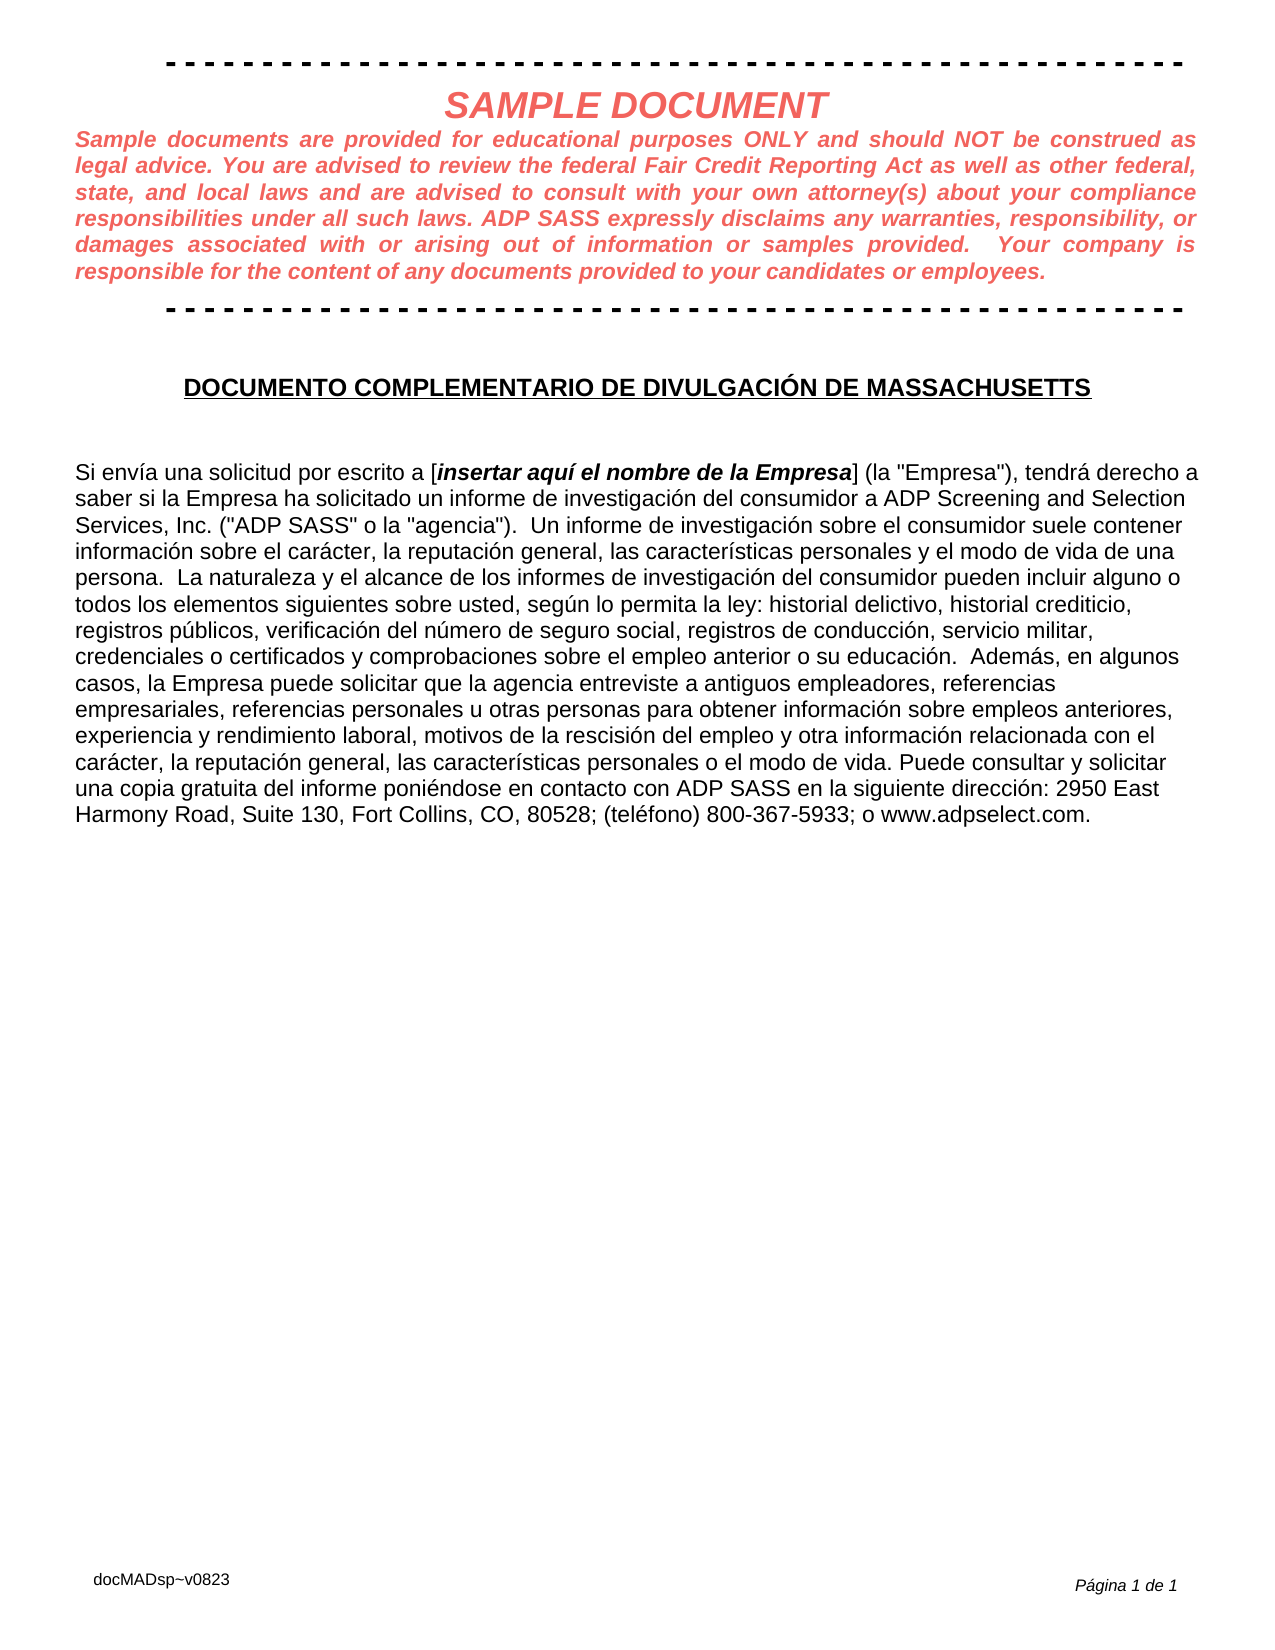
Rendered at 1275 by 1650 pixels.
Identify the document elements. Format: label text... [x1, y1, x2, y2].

text Si envía una solicitud por escrito a [insertar aquí el nombre de la Empresa] (la "Empresa"), tendrá derecho a saber si la Empresa ha solicitado un informe de investigación del consumidor a ADP Screening and Selection Services, Inc. ("ADP SASS" o la "agencia"). Un informe de investigación sobre el consumidor suele contener información sobre el carácter, la reputación general, las características personales y el modo de vida de una persona. La naturaleza y el alcance de los informes de investigación del consumidor pueden incluir alguno o todos los elementos siguientes sobre usted, según lo permita la ley: historial delictivo, historial crediticio, registros públicos, verificación del número de seguro social, registros de conducción, servicio militar, credenciales o certificados y comprobaciones sobre el empleo anterior o su educación. Además, en algunos casos, la Empresa puede solicitar que la agencia entreviste a antiguos empleadores, referencias empresariales, referencias personales u otras personas para obtener información sobre empleos anteriores, experiencia y rendimiento laboral, motivos de la rescisión del empleo y otra información relacionada con el carácter, la reputación general, las características personales o el modo de vida. Puede consultar y solicitar una copia gratuita del informe poniéndose en contacto con ADP SASS en la siguiente dirección: 2950 East Harmony Road, Suite 130, Fort Collins, CO, 80528; (teléfono) 800-367-5933; o www.adpselect.com. [75, 459, 1200, 828]
list - - - - - - - - - - - - - - - - - - - - - - - - - - - - - - - - - - - - - - - - - - - - - - - - - - - - - [150, 37, 1200, 83]
list - - - - - - - - - - - - - - - - - - - - - - - - - - - - - - - - - - - - - - - - - - - - - - - - - - - - - [150, 284, 1200, 329]
text SAMPLE DOCUMENT [75, 83, 1200, 126]
list Sample documents are provided for educational purposes ONLY and should NOT be construed as legal advice. You are advised to review the federal Fair Credit Reporting Act as well as other federal, state, and local laws and are advised to consult with your own attorney(s) about your compliance responsibilities under all such laws. ADP SASS expressly disclaims any warranties, responsibility, or damages associated with or arising out of information or samples provided. Your company is responsible for the content of any documents provided to your candidates or employees. [75, 126, 1200, 284]
text DOCUMENTO COMPLEMENTARIO DE DIVULGACIÓN DE MASSACHUSETTS [75, 373, 1200, 401]
